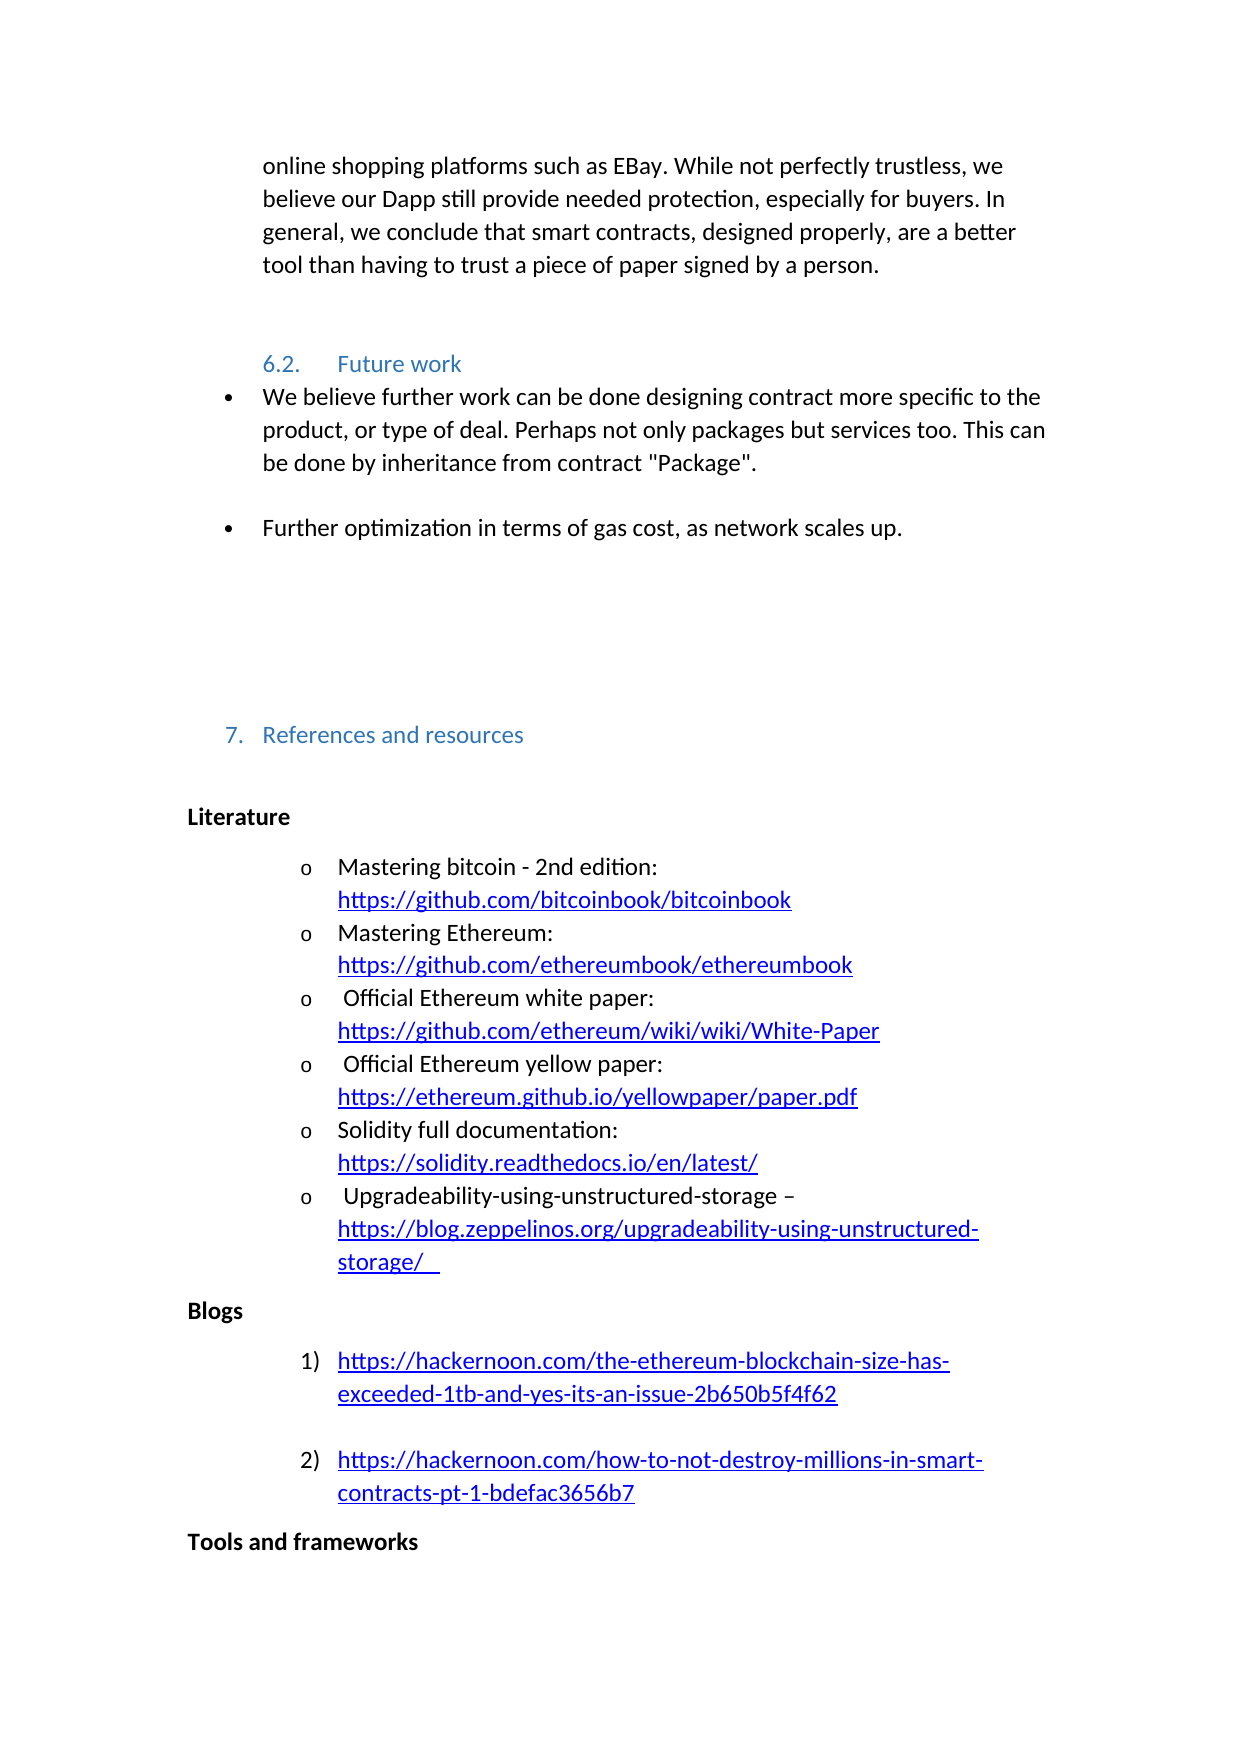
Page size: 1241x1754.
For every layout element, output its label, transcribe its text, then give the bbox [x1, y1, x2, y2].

list https://github.com/ethereumbook/ethereumbook [337, 949, 1053, 980]
text Tools and frameworks [187, 1526, 1053, 1557]
subtitle Future work [262, 348, 1053, 378]
text Literature [187, 801, 1053, 832]
list We believe further work can be done designing contract more specific to the product, or type of deal. Perhaps not only packages but services too. This can be done by inheritance from contract "Package". [225, 381, 1053, 477]
list Mastering Ethereum: [300, 917, 1053, 947]
list https://hackernoon.com/the-ethereum-blockchain-size-has-exceeded-1tb-and-yes-its-an-issue-2b650b5f4f62 [300, 1345, 1053, 1408]
list https://hackernoon.com/how-to-not-destroy-millions-in-smart-contracts-pt-1-bdefac3656b7 [300, 1444, 1053, 1507]
list Upgradeability-using-unstructured-storage – [300, 1180, 1053, 1211]
list https://github.com/ethereum/wiki/wiki/White-Paper [337, 1015, 1053, 1046]
list https://solidity.readthedocs.io/en/latest/ [337, 1147, 1053, 1178]
list Solidity full documentation: [300, 1114, 1053, 1145]
list Official Ethereum yellow paper: [300, 1048, 1053, 1079]
list https://blog.zeppelinos.org/upgradeability-using-unstructured-storage/ [337, 1213, 1053, 1276]
list Official Ethereum white paper: [300, 982, 1053, 1013]
list https://ethereum.github.io/yellowpaper/paper.pdf [337, 1081, 1053, 1112]
list Further optimization in terms of gas cost, as network scales up. [225, 512, 1053, 543]
list Mastering bitcoin - 2nd edition: [300, 851, 1053, 881]
subtitle References and resources [225, 719, 1053, 749]
text Blogs [187, 1295, 1053, 1326]
list https://github.com/bitcoinbook/bitcoinbook [337, 884, 1053, 914]
